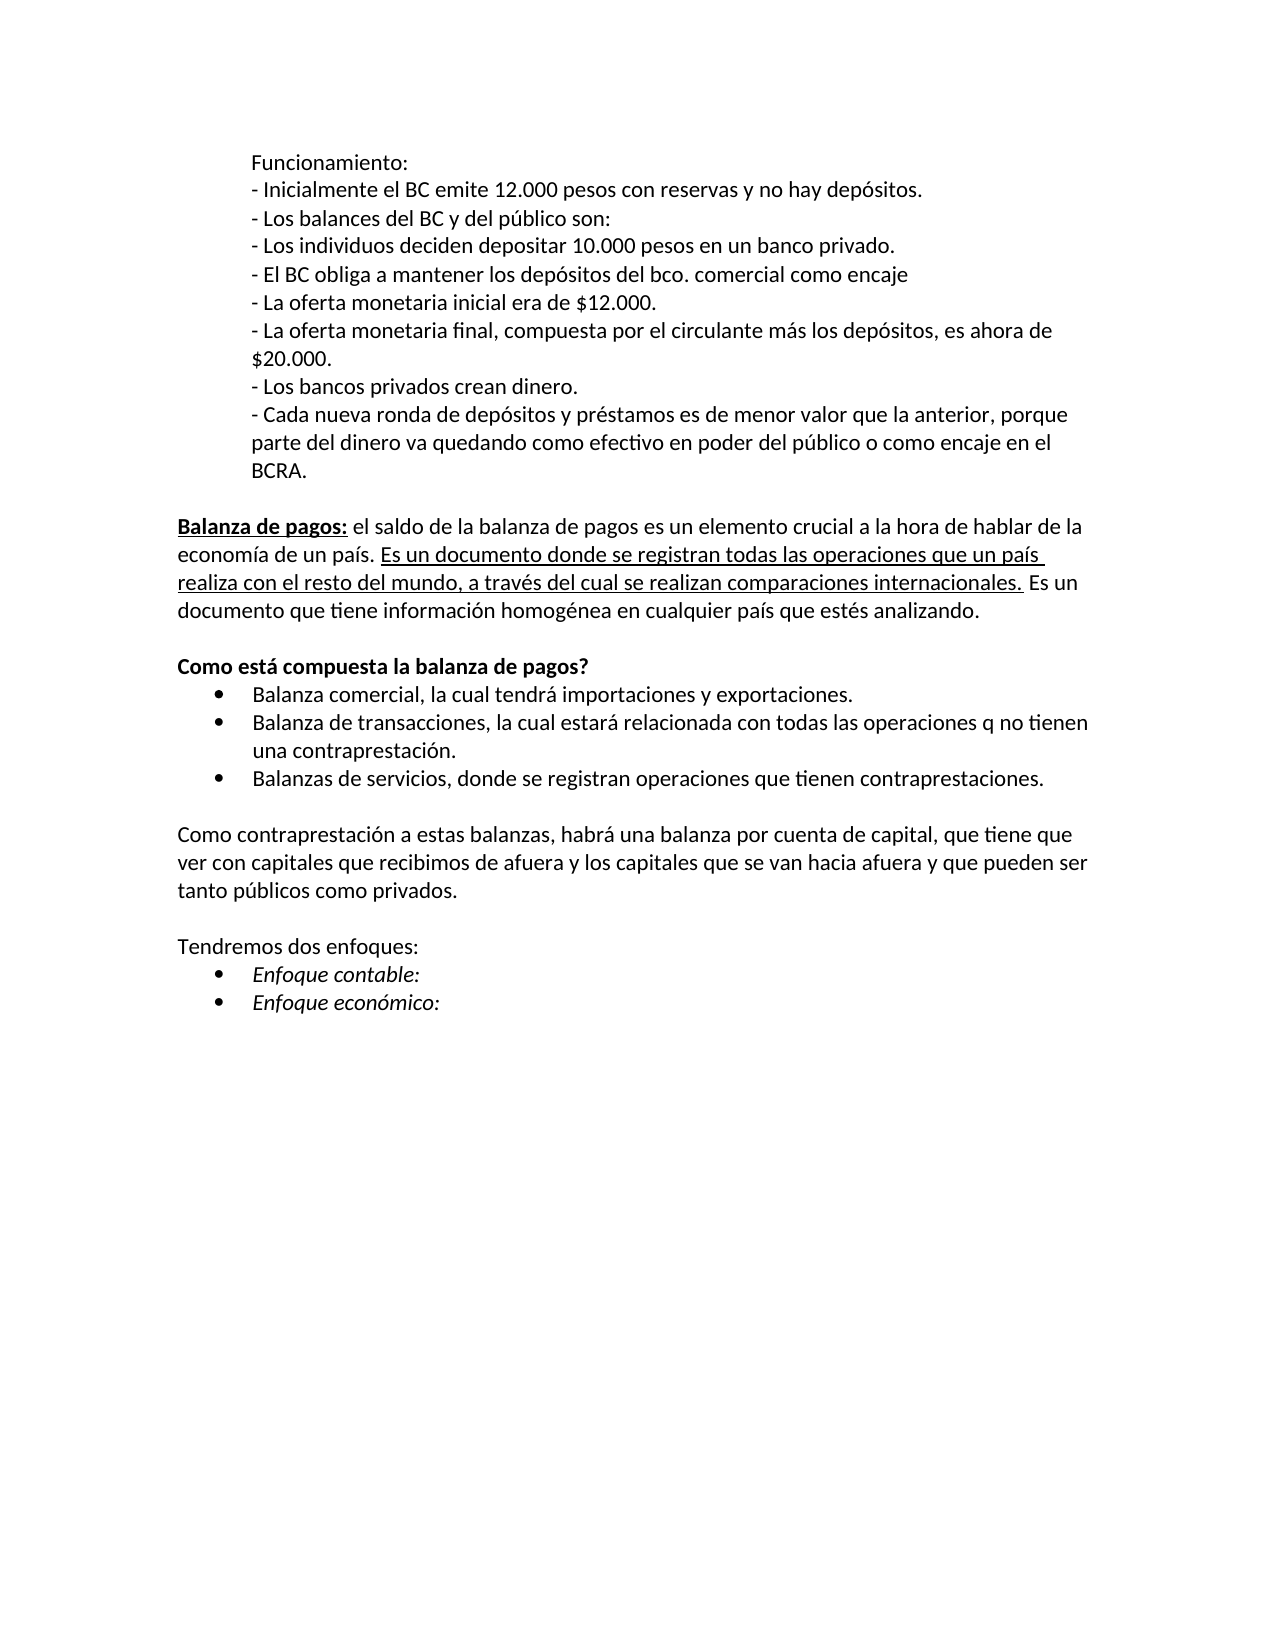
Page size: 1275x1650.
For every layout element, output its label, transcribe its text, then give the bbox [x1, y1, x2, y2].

text Como está compuesta la balanza de pagos? [177, 652, 1098, 680]
text Como contraprestación a estas balanzas, habrá una balanza por cuenta de capital, que tiene que ver con capitales que recibimos de afuera y los capitales que se van hacia afuera y que pueden ser tanto públicos como privados. [177, 820, 1098, 904]
text Balanza de pagos: el saldo de la balanza de pagos es un elemento crucial a la hora de hablar de la economía de un país. Es un documento donde se registran todas las operaciones que un país realiza con el resto del mundo, a través del cual se realizan comparaciones internacionales. Es un documento que tiene información homogénea en cualquier país que estés analizando. [177, 512, 1098, 624]
text Funcionamiento: [251, 148, 1098, 176]
text - La oferta monetaria inicial era de $12.000. [251, 288, 1098, 316]
text - Los balances del BC y del público son: [251, 204, 1098, 232]
list Enfoque económico: [215, 988, 1098, 1016]
list Balanzas de servicios, donde se registran operaciones que tienen contraprestaciones. [215, 764, 1098, 792]
list Balanza comercial, la cual tendrá importaciones y exportaciones. [215, 680, 1098, 708]
text - Cada nueva ronda de depósitos y préstamos es de menor valor que la anterior, porque parte del dinero va quedando como efectivo en poder del público o como encaje en el BCRA. [251, 400, 1098, 484]
text - El BC obliga a mantener los depósitos del bco. comercial como encaje [251, 260, 1098, 288]
text - Inicialmente el BC emite 12.000 pesos con reservas y no hay depósitos. [251, 176, 1098, 204]
list Enfoque contable: [215, 960, 1098, 988]
text Tendremos dos enfoques: [177, 932, 1098, 960]
text - Los individuos deciden depositar 10.000 pesos en un banco privado. [251, 232, 1098, 260]
list Balanza de transacciones, la cual estará relacionada con todas las operaciones q no tienen una contraprestación. [215, 708, 1098, 764]
text - La oferta monetaria final, compuesta por el circulante más los depósitos, es ahora de $20.000. [251, 316, 1098, 372]
text - Los bancos privados crean dinero. [251, 372, 1098, 400]
